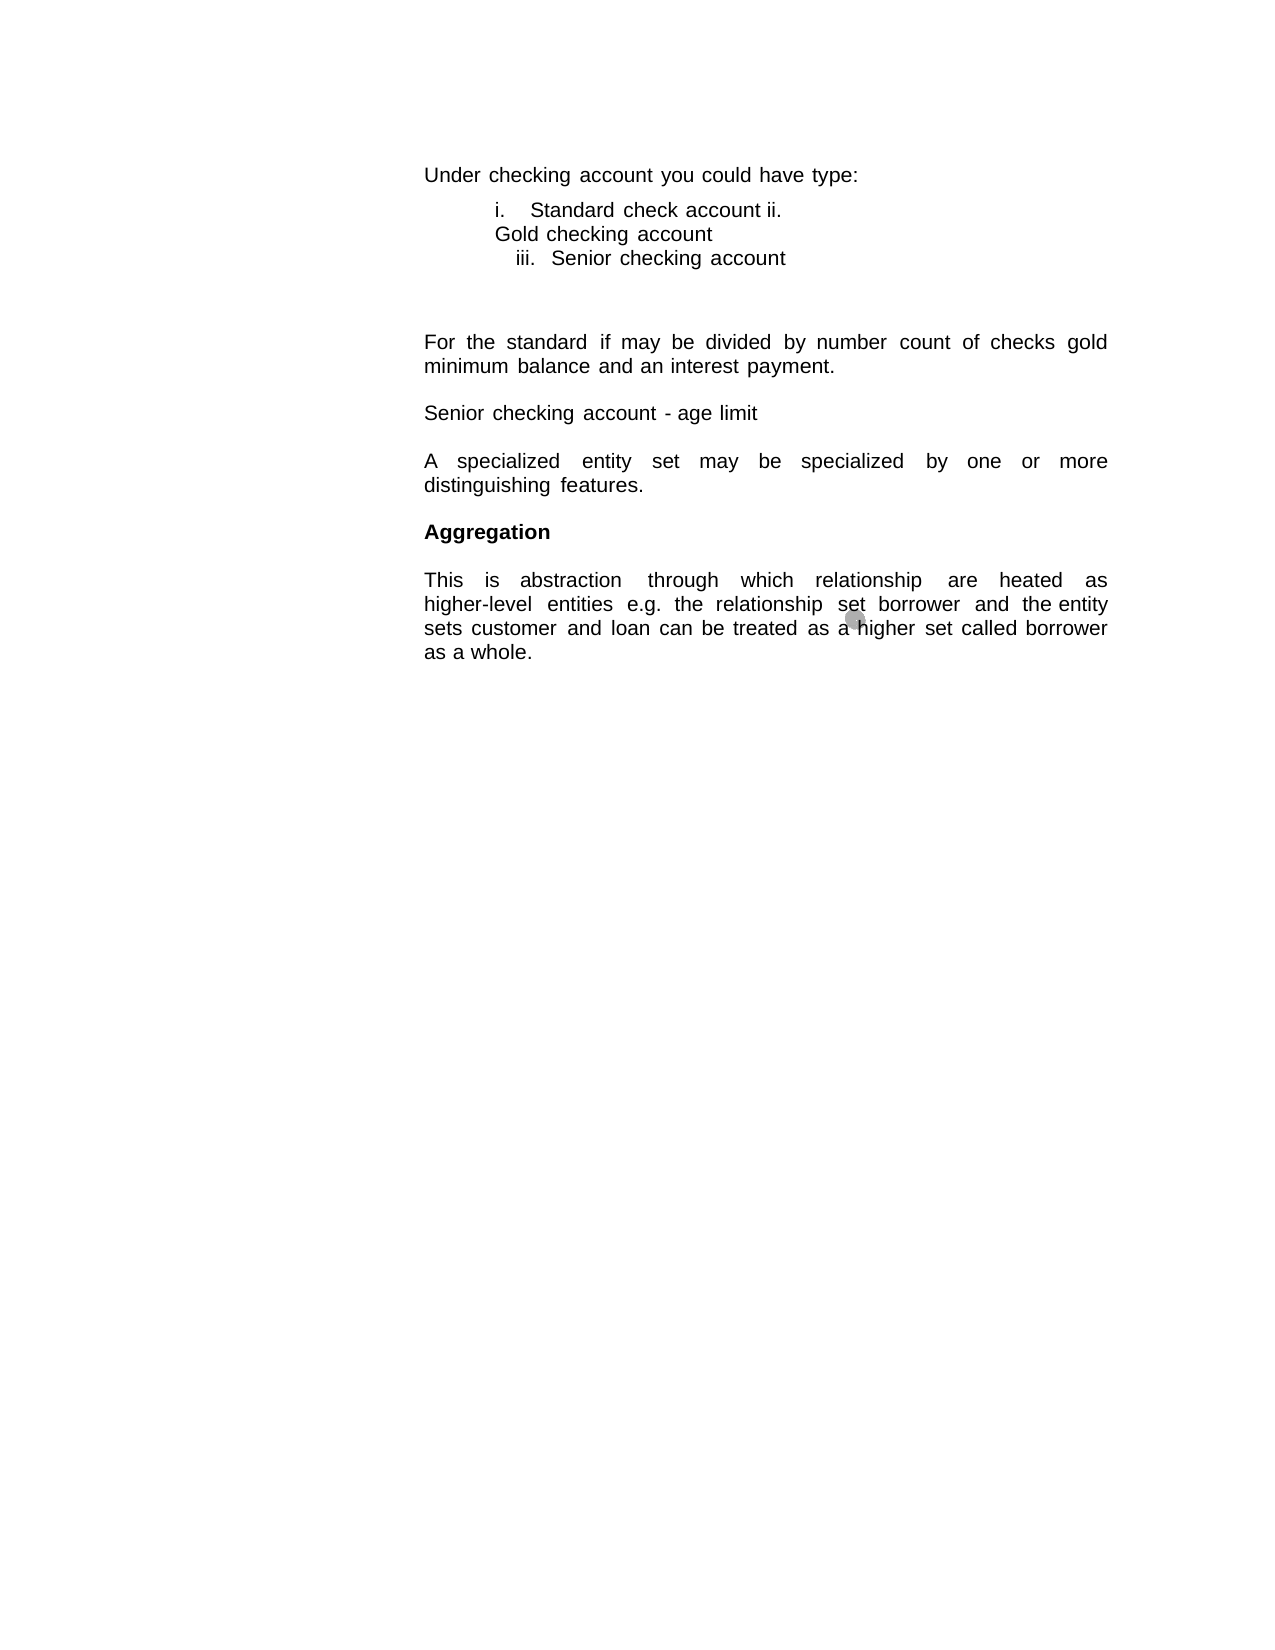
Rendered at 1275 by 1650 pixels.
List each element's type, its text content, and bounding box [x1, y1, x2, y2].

text A specialized entity set may be specialized by one or more distinguishing features. [424, 449, 1108, 497]
text Aggregation [424, 520, 596, 544]
text This is abstraction through which relationship are heated as higher-level entities e.g. the relationship set borrower and the entity sets customer and loan can be treated as a higher set called borrower as a whole. [424, 568, 1108, 663]
text iii. Senior checking account [491, 246, 810, 270]
text For the standard if may be divided by number count of checks gold minimum balance and an interest payment. [424, 329, 1108, 377]
text Under checking account you could have type: [424, 162, 904, 186]
text i. Standard check account ii. Gold checking account [494, 198, 806, 246]
text Senior checking account - age limit [424, 401, 803, 425]
